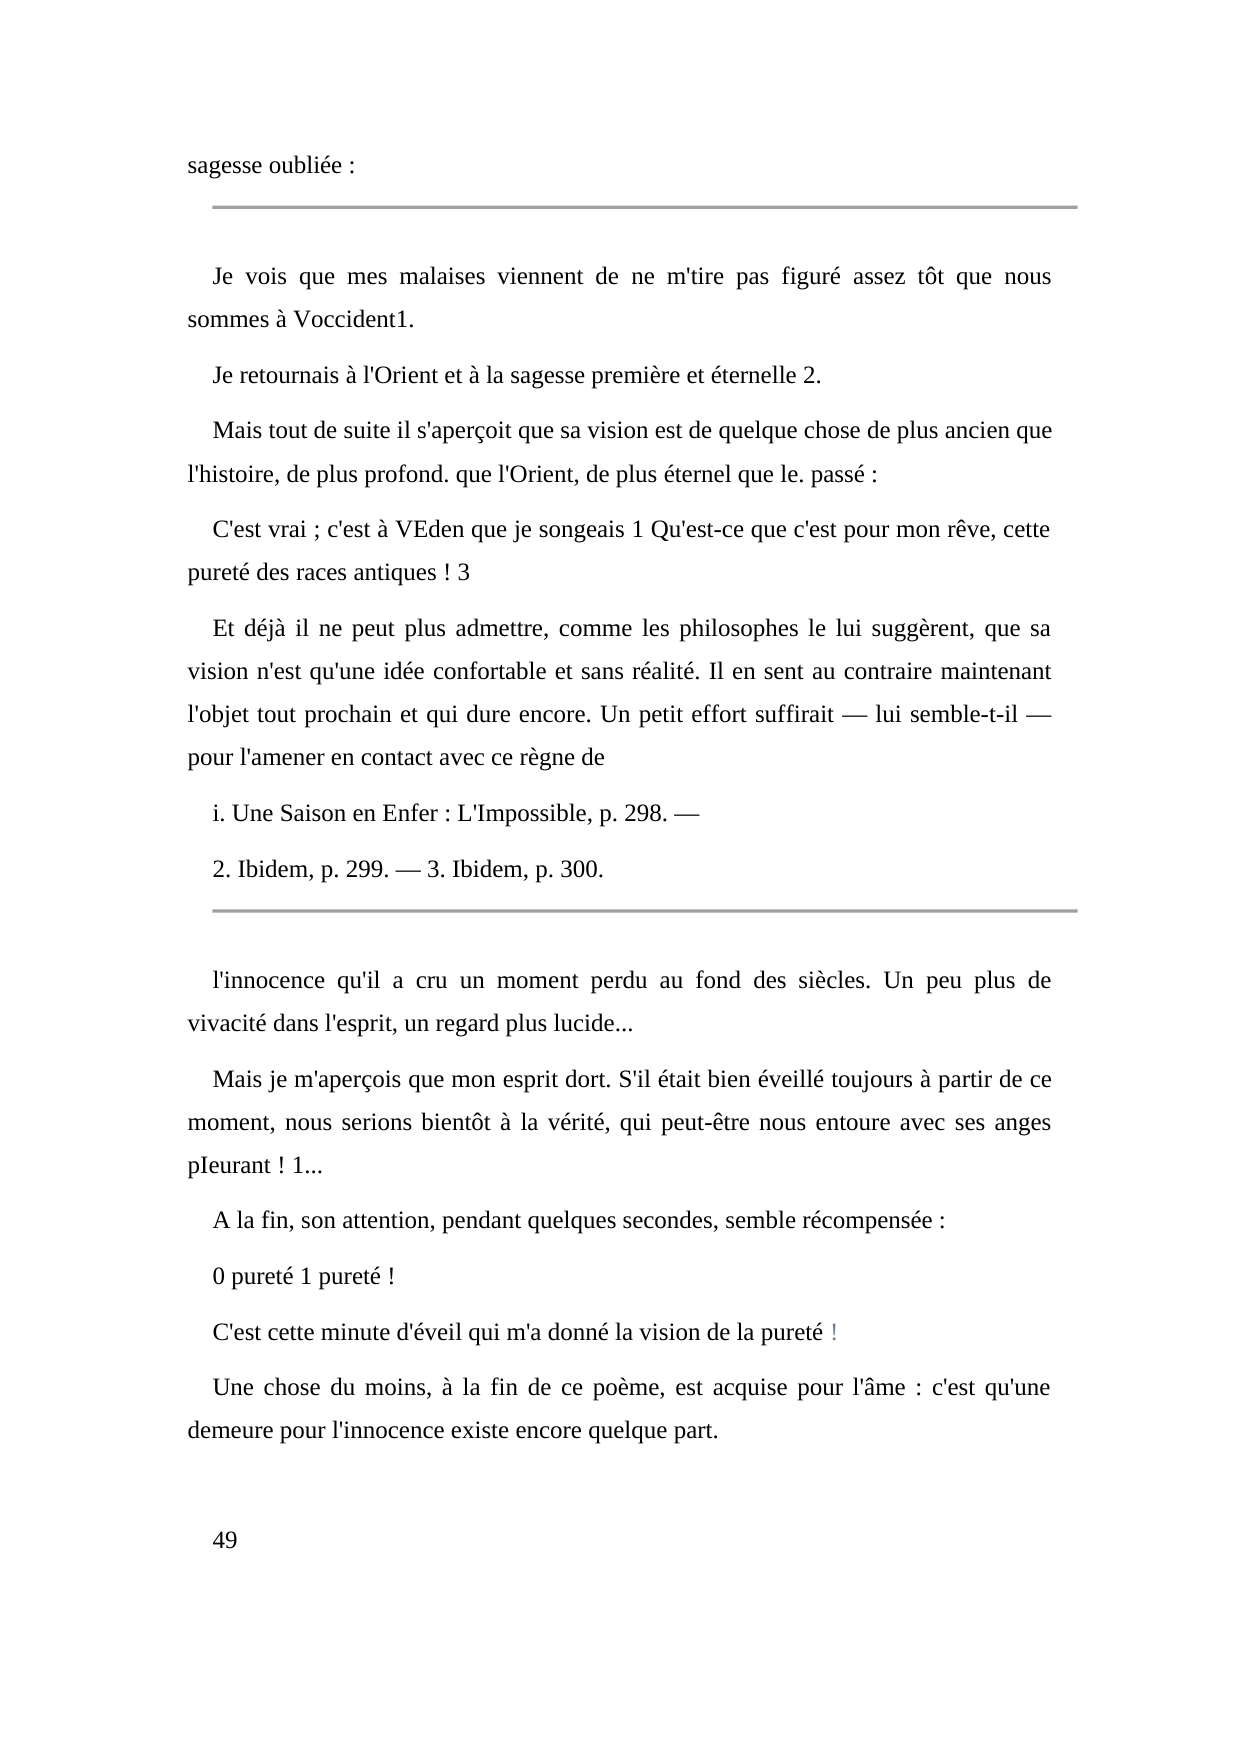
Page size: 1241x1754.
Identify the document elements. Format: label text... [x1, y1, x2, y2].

text 0 pureté 1 pureté ! [187, 1261, 1053, 1290]
text Mais tout de suite il s'aperçoit que sa vision est de quelque chose de plus ancien que l'histoire, de plus profond. que l'Orient, de plus éternel que le. passé : [187, 416, 1053, 487]
text C'est cette minute d'éveil qui m'a donné la vision de la pureté ! [187, 1317, 1053, 1346]
text Une chose du moins, à la fin de ce poème, est acquise pour l'âme : c'est qu'une demeure pour l'innocence existe encore quelque part. [187, 1372, 1053, 1444]
text l'innocence qu'il a cru un moment perdu au fond des siècles. Un peu plus de vivacité dans l'esprit, un regard plus lucide... [187, 965, 1053, 1037]
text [187, 150, 1053, 179]
text i. Une Saison en Enfer : L'Impossible, p. 298. — [187, 798, 1053, 827]
text Je vois que mes malaises viennent de ne m'tire pas figuré assez tôt que nous sommes à Voccident1. [187, 261, 1053, 333]
text Je retournais à l'Orient et à la sagesse première et éternelle 2. [187, 360, 1053, 389]
text A la fin, son attention, pendant quelques secondes, semble récompensée : [187, 1206, 1053, 1234]
text 2. Ibidem, p. 299. — 3. Ibidem, p. 300. [187, 854, 1053, 882]
text Mais je m'aperçois que mon esprit dort. S'il était bien éveillé toujours à partir de ce moment, nous serions bientôt à la vérité, qui peut-être nous entoure avec ses anges pIeurant ! 1... [187, 1064, 1053, 1179]
text Et déjà il ne peut plus admettre, comme les philosophes le lui suggèrent, que sa vision n'est qu'une idée confortable et sans réalité. Il en sent au contraire maintenant l'objet tout prochain et qui dure encore. Un petit effort suffirait — lui semble-t-il — pour l'amener en contact avec ce règne de [187, 613, 1053, 771]
text C'est vrai ; c'est à VEden que je songeais 1 Qu'est-ce que c'est pour mon rêve, cette pureté des races antiques ! 3 [187, 514, 1053, 586]
